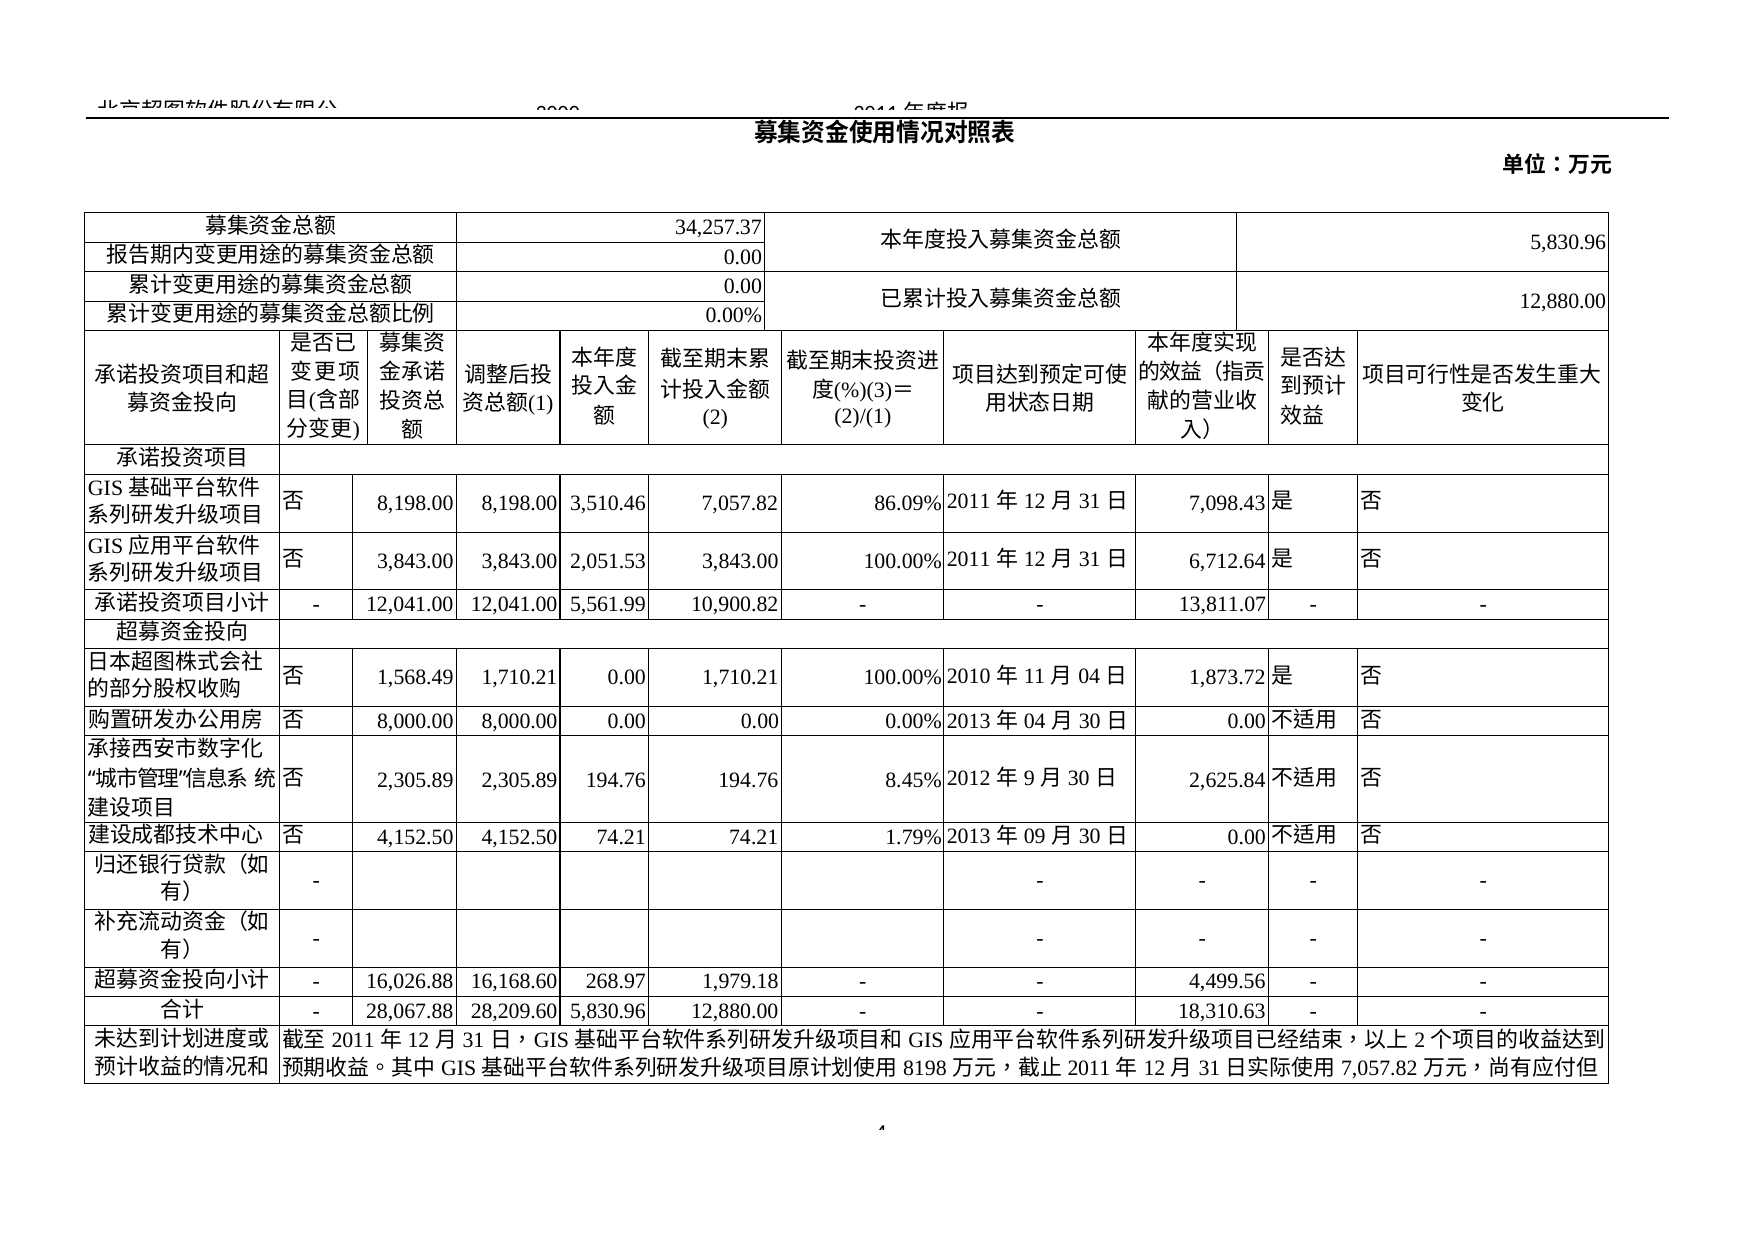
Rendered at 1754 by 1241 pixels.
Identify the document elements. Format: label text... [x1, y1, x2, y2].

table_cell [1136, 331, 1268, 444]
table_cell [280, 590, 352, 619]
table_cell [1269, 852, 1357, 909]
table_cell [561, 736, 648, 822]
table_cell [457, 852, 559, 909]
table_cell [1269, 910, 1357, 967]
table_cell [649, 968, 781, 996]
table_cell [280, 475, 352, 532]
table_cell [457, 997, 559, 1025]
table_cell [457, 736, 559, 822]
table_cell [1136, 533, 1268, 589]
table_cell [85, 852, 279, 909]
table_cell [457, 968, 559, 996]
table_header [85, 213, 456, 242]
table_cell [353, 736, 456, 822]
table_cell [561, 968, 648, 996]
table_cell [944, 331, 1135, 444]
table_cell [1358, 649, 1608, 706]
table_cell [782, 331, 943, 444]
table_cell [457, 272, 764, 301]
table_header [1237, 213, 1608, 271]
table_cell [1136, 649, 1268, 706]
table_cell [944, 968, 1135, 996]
subtitle 募集资金使用情况对照表 [73, 115, 1015, 149]
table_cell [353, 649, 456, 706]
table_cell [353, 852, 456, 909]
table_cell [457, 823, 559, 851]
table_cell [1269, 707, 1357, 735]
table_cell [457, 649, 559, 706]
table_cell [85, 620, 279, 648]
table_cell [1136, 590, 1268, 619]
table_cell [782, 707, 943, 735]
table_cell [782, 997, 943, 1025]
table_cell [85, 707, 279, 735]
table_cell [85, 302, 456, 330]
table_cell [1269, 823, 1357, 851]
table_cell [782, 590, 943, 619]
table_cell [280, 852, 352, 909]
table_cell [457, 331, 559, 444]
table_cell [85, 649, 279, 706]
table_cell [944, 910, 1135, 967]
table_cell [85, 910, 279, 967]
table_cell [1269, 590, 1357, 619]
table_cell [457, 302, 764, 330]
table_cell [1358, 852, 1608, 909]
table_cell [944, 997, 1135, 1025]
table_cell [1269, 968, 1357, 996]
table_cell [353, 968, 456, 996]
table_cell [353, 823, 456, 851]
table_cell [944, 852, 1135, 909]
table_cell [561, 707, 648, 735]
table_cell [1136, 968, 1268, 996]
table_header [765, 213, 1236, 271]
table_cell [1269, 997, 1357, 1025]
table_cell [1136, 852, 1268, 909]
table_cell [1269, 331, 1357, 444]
text 单位：万元 [1019, 149, 1611, 179]
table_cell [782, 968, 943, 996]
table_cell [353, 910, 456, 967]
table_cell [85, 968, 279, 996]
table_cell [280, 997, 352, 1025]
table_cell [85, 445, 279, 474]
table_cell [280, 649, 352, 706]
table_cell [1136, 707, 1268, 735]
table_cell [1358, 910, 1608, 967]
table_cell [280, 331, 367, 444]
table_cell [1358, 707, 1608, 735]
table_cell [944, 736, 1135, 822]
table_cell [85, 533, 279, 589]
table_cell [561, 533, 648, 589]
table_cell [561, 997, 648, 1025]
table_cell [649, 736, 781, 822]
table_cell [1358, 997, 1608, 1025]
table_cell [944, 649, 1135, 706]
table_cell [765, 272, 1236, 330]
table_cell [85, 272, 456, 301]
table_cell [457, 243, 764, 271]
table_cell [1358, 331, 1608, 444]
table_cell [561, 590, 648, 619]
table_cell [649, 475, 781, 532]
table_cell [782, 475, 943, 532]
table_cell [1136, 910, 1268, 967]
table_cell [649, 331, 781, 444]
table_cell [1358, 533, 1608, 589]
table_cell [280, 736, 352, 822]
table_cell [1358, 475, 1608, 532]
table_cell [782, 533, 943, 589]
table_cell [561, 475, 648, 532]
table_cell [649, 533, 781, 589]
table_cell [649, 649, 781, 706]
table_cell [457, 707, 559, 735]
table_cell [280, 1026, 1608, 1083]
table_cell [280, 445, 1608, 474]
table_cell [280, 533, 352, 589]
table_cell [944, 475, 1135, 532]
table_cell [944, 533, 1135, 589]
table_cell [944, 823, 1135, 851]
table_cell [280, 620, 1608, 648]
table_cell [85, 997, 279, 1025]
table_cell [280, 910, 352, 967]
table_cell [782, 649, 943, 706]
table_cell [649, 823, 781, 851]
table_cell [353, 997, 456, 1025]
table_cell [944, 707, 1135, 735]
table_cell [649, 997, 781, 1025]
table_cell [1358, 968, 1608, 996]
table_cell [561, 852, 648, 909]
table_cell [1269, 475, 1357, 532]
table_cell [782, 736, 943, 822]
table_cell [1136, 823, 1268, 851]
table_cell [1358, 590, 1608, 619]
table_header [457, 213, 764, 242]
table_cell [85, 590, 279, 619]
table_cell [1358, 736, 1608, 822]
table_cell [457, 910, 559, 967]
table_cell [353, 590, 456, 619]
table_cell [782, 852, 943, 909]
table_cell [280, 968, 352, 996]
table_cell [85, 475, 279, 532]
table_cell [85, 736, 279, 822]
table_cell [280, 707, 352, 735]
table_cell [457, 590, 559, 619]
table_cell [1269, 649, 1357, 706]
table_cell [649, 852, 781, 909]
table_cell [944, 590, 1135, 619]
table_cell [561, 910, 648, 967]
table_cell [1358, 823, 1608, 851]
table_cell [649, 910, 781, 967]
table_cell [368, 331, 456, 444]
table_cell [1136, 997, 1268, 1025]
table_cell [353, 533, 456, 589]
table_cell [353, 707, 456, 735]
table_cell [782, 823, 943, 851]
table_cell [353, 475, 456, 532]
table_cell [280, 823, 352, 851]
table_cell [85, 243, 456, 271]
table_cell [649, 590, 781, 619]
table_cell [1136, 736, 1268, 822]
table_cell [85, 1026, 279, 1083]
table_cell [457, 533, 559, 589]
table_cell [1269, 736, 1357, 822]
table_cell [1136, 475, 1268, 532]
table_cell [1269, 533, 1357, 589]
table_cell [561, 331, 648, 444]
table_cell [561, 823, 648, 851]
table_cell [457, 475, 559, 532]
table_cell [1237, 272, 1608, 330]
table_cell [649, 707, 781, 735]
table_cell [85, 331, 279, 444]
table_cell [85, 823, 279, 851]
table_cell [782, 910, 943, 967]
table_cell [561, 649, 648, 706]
